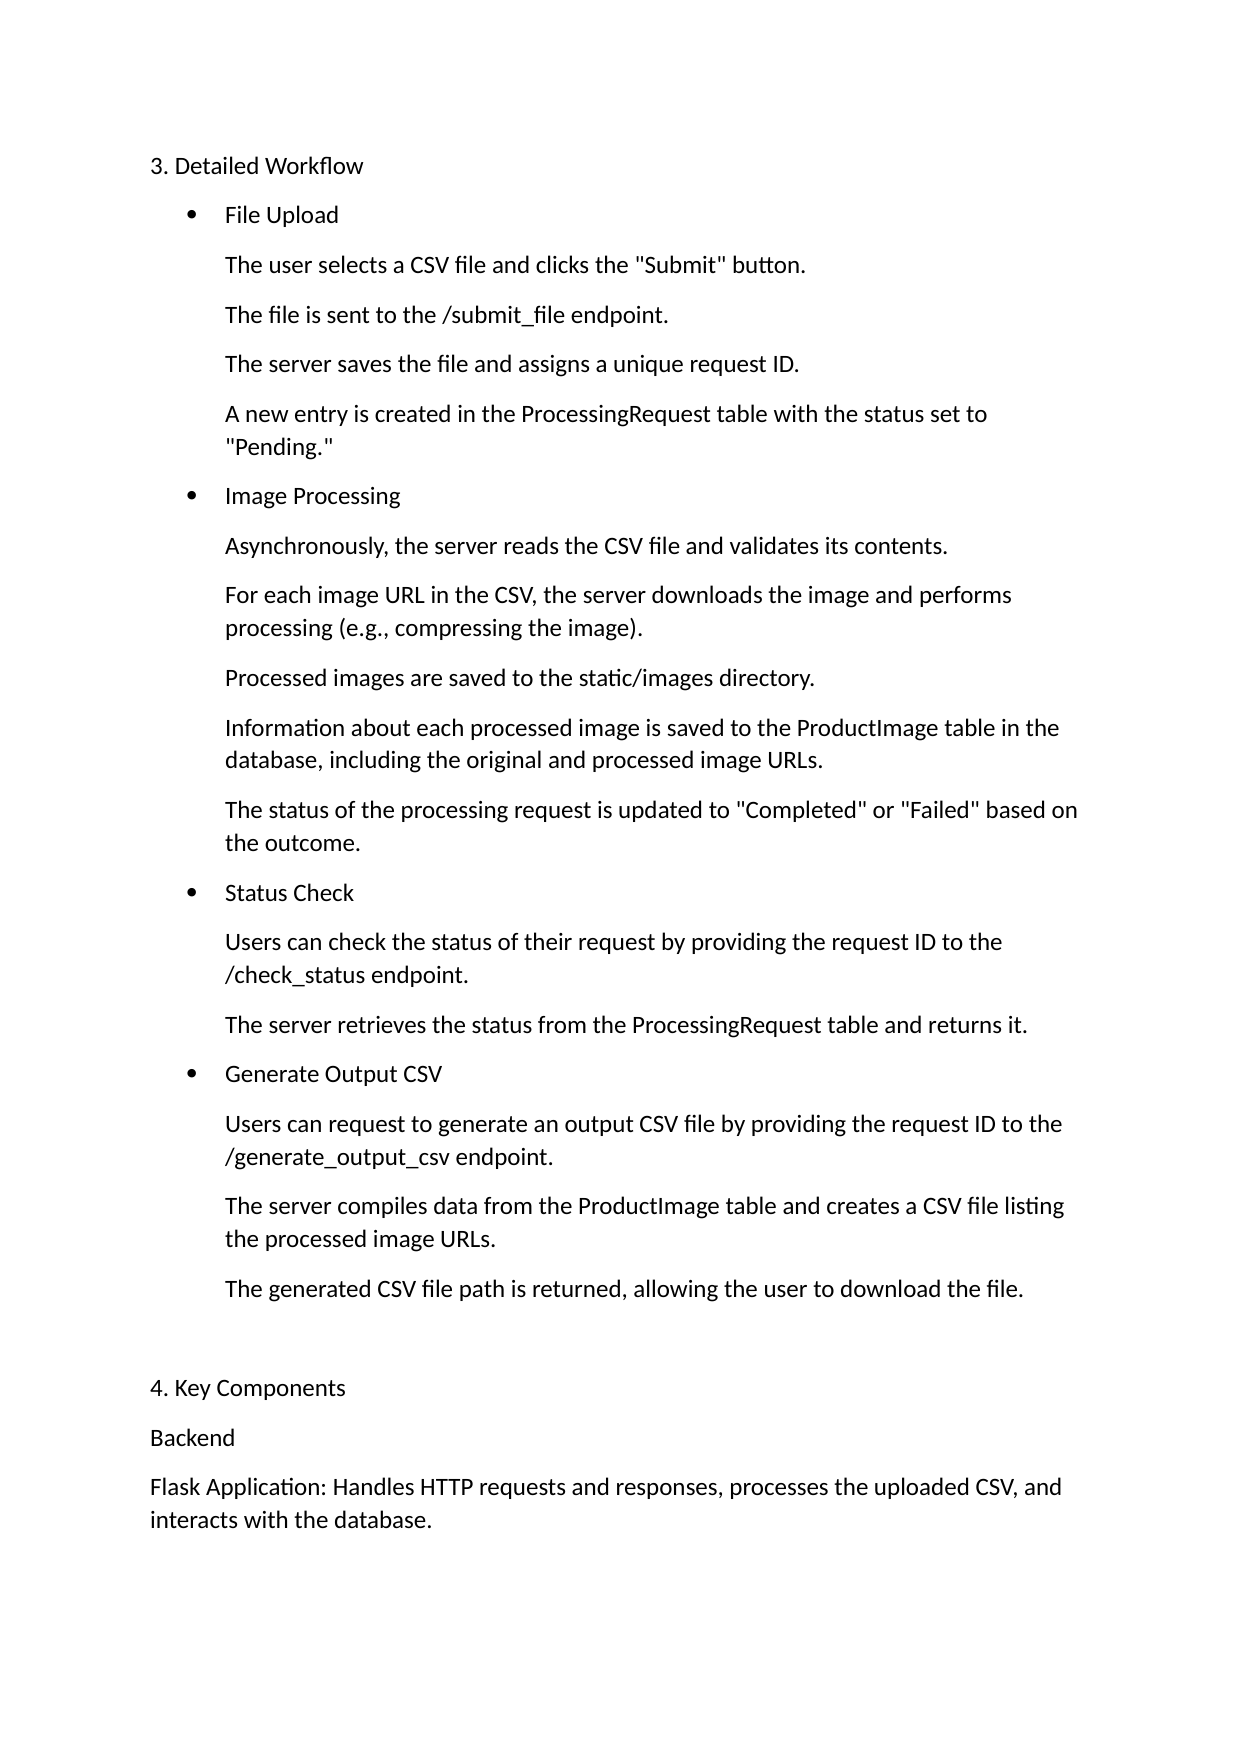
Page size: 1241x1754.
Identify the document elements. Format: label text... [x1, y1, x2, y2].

text The user selects a CSV file and clicks the "Submit" button. [225, 249, 1090, 280]
text A new entry is created in the ProcessingRequest table with the status set to "Pending." [225, 398, 1090, 461]
text The file is sent to the /submit_file endpoint. [225, 299, 1090, 329]
text 4. Key Components [150, 1372, 1090, 1403]
list Image Processing [187, 480, 1090, 511]
text Asynchronously, the server reads the CSV file and validates its contents. [225, 530, 1090, 561]
text Flask Application: Handles HTTP requests and responses, processes the uploaded CSV, and interacts with the database. [150, 1471, 1090, 1535]
text Users can check the status of their request by providing the request ID to the /check_status endpoint. [225, 926, 1090, 990]
list File Upload [187, 199, 1090, 230]
text The status of the processing request is updated to "Completed" or "Failed" based on the outcome. [225, 794, 1090, 858]
text The server saves the file and assigns a unique request ID. [225, 348, 1090, 379]
text The server retrieves the status from the ProcessingRequest table and returns it. [225, 1009, 1090, 1039]
text Backend [150, 1422, 1090, 1452]
text Processed images are saved to the static/images directory. [225, 662, 1090, 693]
list Status Check [187, 877, 1090, 907]
text The generated CSV file path is returned, allowing the user to download the file. [225, 1273, 1090, 1303]
text Information about each processed image is saved to the ProductImage table in the database, including the original and processed image URLs. [225, 712, 1090, 775]
text Users can request to generate an output CSV file by providing the request ID to the /generate_output_csv endpoint. [225, 1108, 1090, 1171]
text For each image URL in the CSV, the server downloads the image and performs processing (e.g., compressing the image). [225, 579, 1090, 643]
text The server compiles data from the ProductImage table and creates a CSV file listing the processed image URLs. [225, 1190, 1090, 1254]
list Generate Output CSV [187, 1058, 1090, 1089]
text 3. Detailed Workflow [150, 150, 1090, 181]
